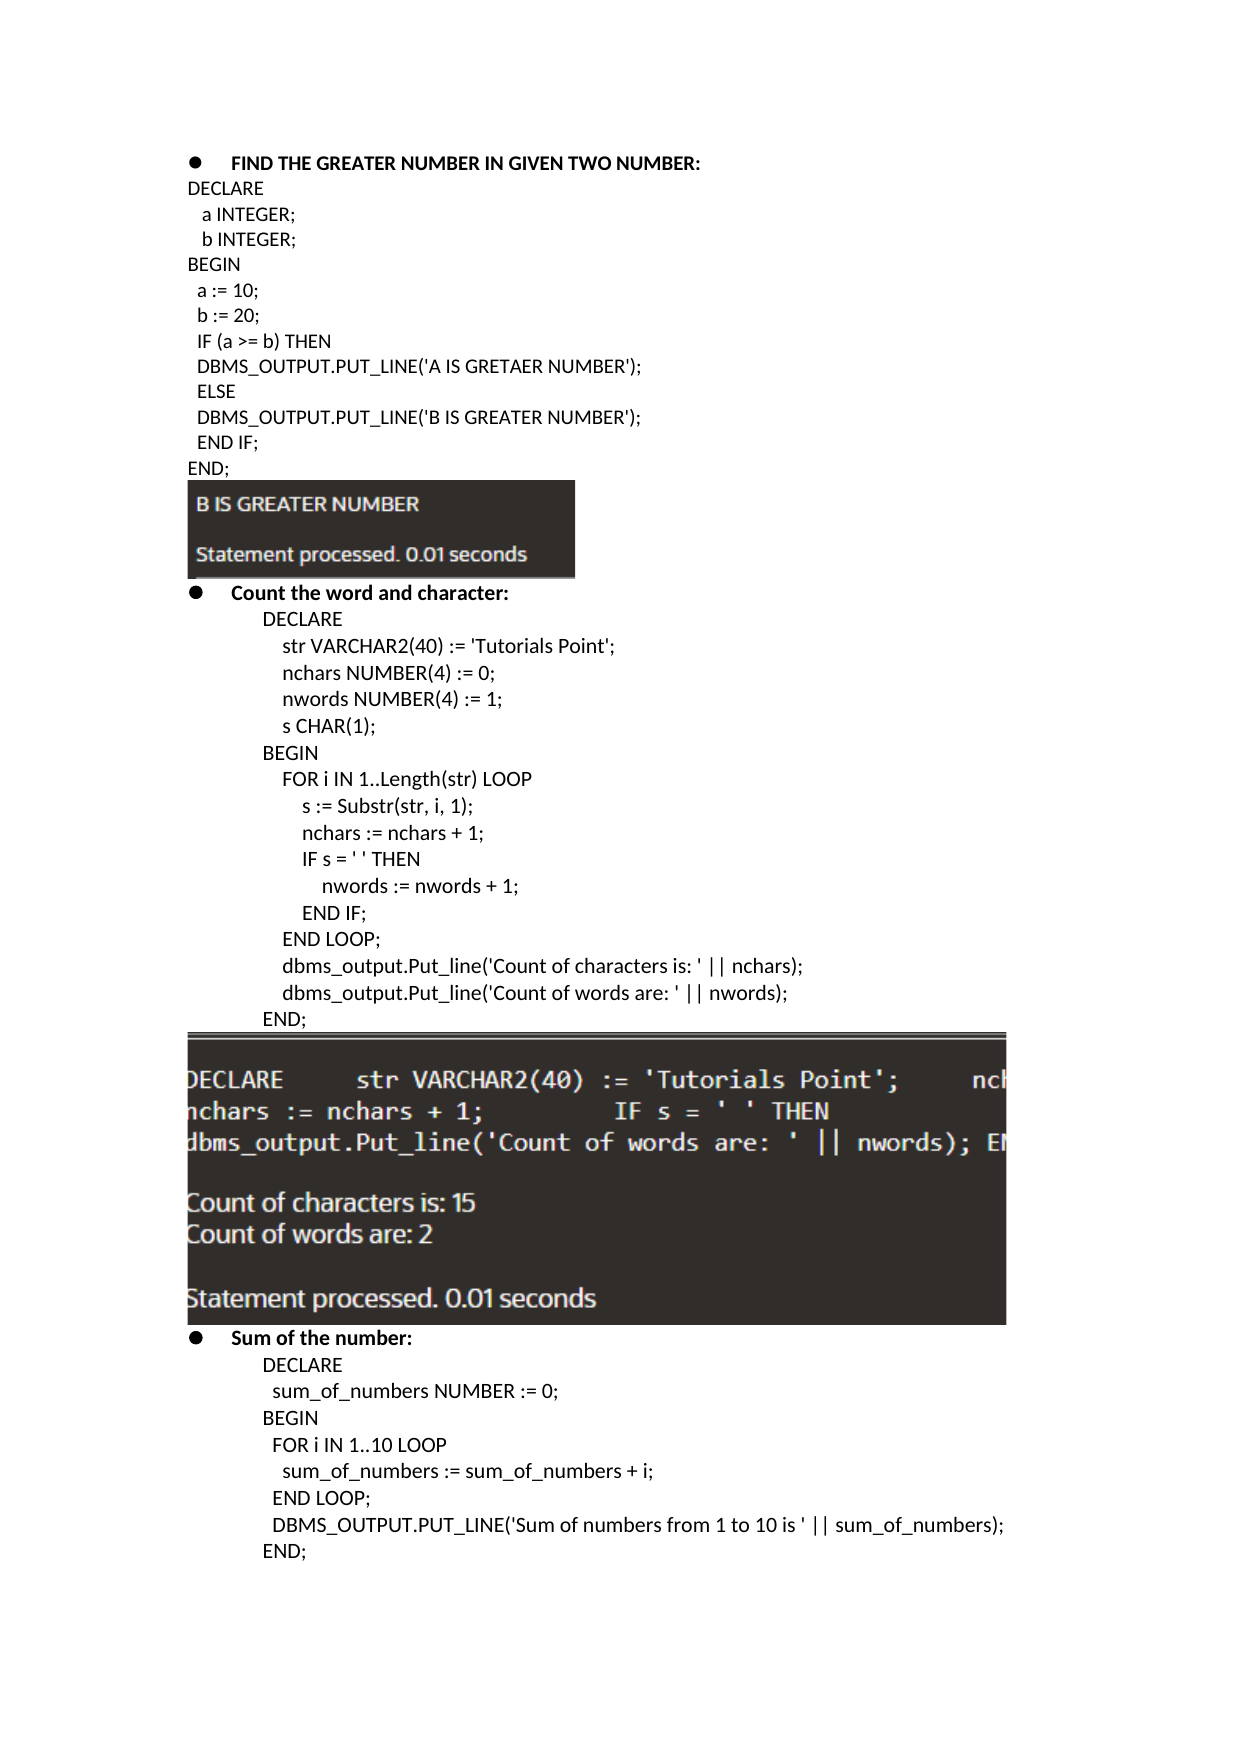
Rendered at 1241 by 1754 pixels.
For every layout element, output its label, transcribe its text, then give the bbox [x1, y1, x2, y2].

list nchars NUMBER(4) := 0; [262, 659, 1053, 686]
list DBMS_OUTPUT.PUT_LINE('B IS GREATER NUMBER'); [187, 404, 1053, 429]
list IF (a >= b) THEN [187, 328, 1053, 353]
list sum_of_numbers := sum_of_numbers + i; [262, 1458, 1053, 1484]
list END; [262, 1538, 1053, 1564]
list nchars := nchars + 1; [262, 819, 1053, 846]
list END LOOP; [262, 1484, 1053, 1511]
list END IF; [187, 429, 1053, 455]
list BEGIN [262, 739, 1053, 766]
list END; [187, 455, 1053, 480]
list DECLARE [262, 1351, 1053, 1378]
list a INTEGER; [187, 201, 1053, 226]
list FIND THE GREATER NUMBER IN GIVEN TWO NUMBER: [187, 150, 1053, 175]
list nwords := nwords + 1; [262, 872, 1053, 899]
list FOR i IN 1..10 LOOP [262, 1431, 1053, 1458]
list BEGIN [262, 1404, 1053, 1431]
picture [187, 480, 575, 579]
list END LOOP; [262, 926, 1053, 952]
list END; [262, 1006, 1053, 1032]
list BEGIN [187, 252, 1053, 277]
list IF s = ' ' THEN [262, 846, 1053, 872]
list END IF; [262, 899, 1053, 926]
list sum_of_numbers NUMBER := 0; [262, 1378, 1053, 1404]
list s := Substr(str, i, 1); [262, 792, 1053, 819]
list FOR i IN 1..Length(str) LOOP [262, 766, 1053, 792]
list dbms_output.Put_line('Count of characters is: ' || nchars); [262, 952, 1053, 979]
list str VARCHAR2(40) := 'Tutorials Point'; [262, 632, 1053, 659]
list DBMS_OUTPUT.PUT_LINE('A IS GRETAER NUMBER'); [187, 353, 1053, 379]
list b := 20; [187, 302, 1053, 328]
list DECLARE [187, 175, 1053, 201]
list nwords NUMBER(4) := 1; [262, 686, 1053, 712]
picture [187, 1032, 1007, 1325]
list Count the word and character: [187, 579, 1053, 606]
list dbms_output.Put_line('Count of words are: ' || nwords); [262, 979, 1053, 1006]
list ELSE [187, 379, 1053, 404]
list Sum of the number: [187, 1324, 1053, 1351]
list s CHAR(1); [262, 712, 1053, 739]
list DBMS_OUTPUT.PUT_LINE('Sum of numbers from 1 to 10 is ' || sum_of_numbers); [262, 1511, 1053, 1538]
list b INTEGER; [187, 226, 1053, 252]
list a := 10; [187, 277, 1053, 302]
list DECLARE [262, 606, 1053, 632]
